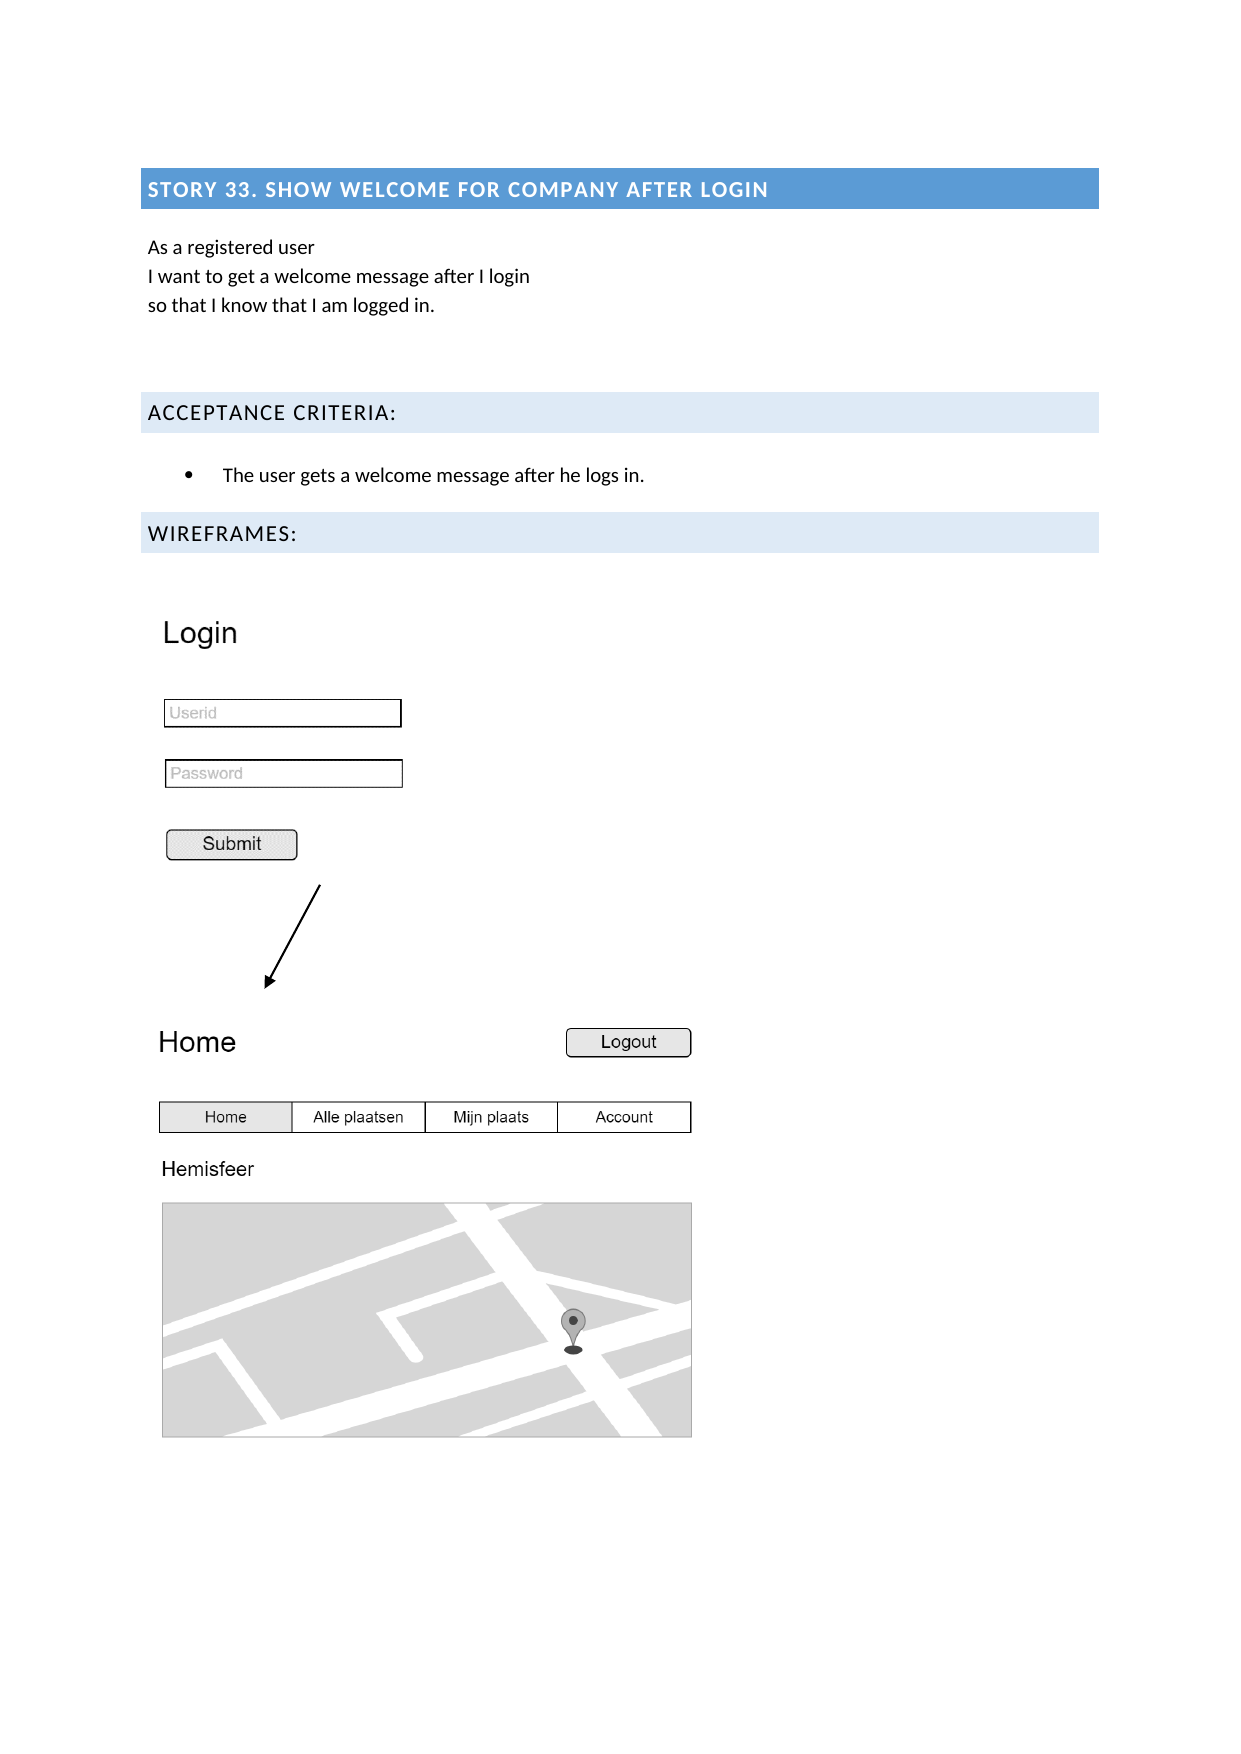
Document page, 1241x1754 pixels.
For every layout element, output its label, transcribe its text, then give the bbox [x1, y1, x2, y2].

subtitle Acceptance criteria: [148, 399, 1093, 427]
subtitle Story 33. Show welcome for company after login [148, 175, 1093, 203]
subtitle Wireframes: [148, 519, 1093, 547]
picture [147, 1017, 704, 1446]
list The user gets a welcome message after he logs in. [185, 462, 1093, 488]
text As a registered user I want to get a welcome message after I login so that I know that I am logged in. [148, 234, 1093, 318]
picture [147, 597, 423, 876]
